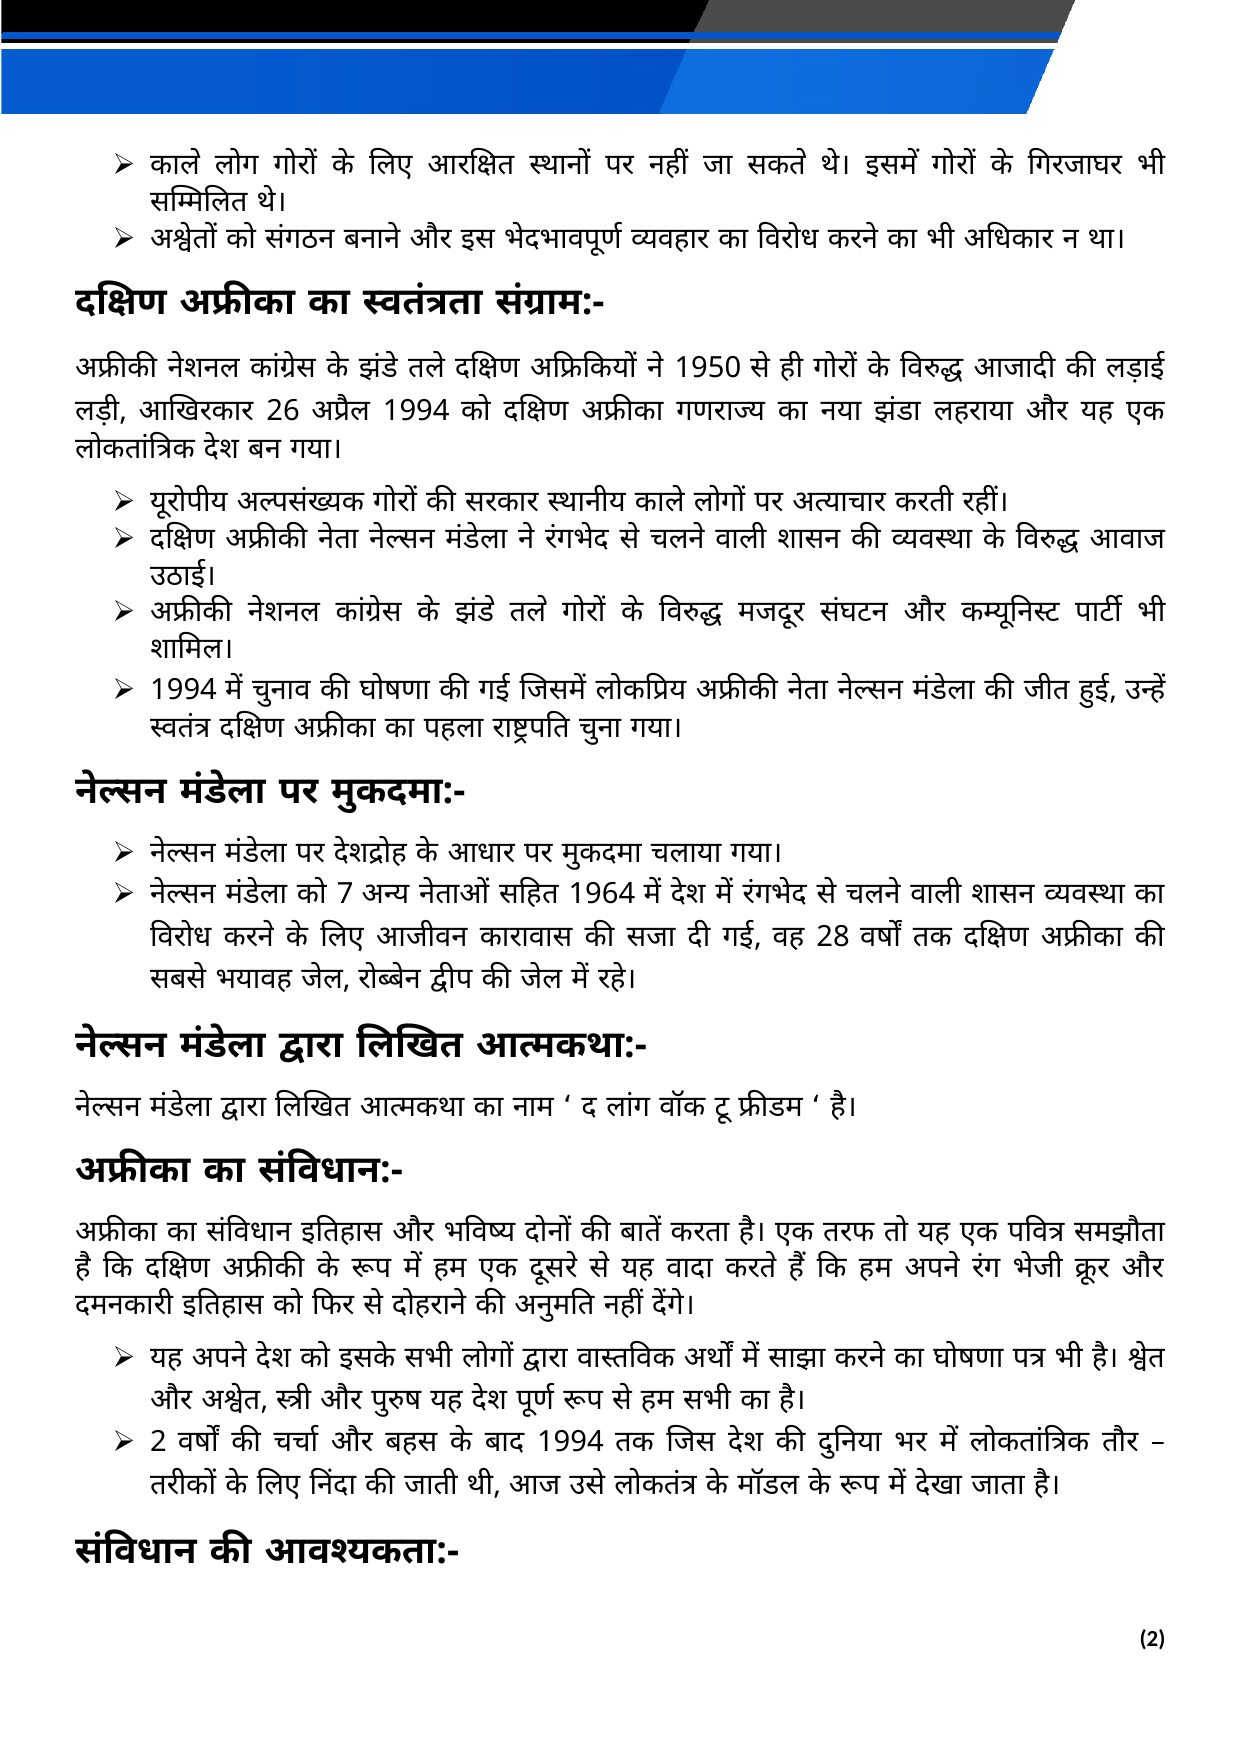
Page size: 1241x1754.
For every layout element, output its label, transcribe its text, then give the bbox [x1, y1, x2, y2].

list काले लोग गोरों के लिए आरक्षित स्थानों पर नहीं जा सकते थे। इसमें गोरों के गिरजाघर भी सम्मिलित थे। [112, 148, 1165, 218]
list 2 वर्षों की चर्चा और बहस के बाद 1994 तक जिस देश की दुनिया भर में लोकतांत्रिक तौर – तरीकों के लिए निंदा की जाती थी, आज उसे लोकतंत्र के मॉडल के रूप में देखा जाता है। [112, 1421, 1165, 1503]
list अश्वेतों को संगठन बनाने और इस भेदभावपूर्ण व्यवहार का विरोध करने का भी अधिकार न था। [112, 221, 1165, 255]
list 1994 में चुनाव की घोषणा की गई जिसमें लोकप्रिय अफ्रीकी नेता नेल्सन मंडेला की जीत हुई, उन्हें स्वतंत्र दक्षिण अफ्रीका का पहला राष्ट्रपति चुना गया। [112, 668, 1165, 744]
text संविधान की आवश्यकता:- [75, 1523, 1165, 1574]
list अफ्रीकी नेशनल कांग्रेस के झंडे तले गोरों के विरुद्ध मजदूर संघटन और कम्यूनिस्ट पार्टी भी शामिल। [112, 595, 1165, 665]
list नेल्सन मंडेला को 7 अन्य नेताओं सहित 1964 में देश में रंगभेद से चलने वाली शासन व्यवस्था का विरोध करने के लिए आजीवन कारावास की सजा दी गई, वह 28 वर्षों तक दक्षिण अफ्रीका की सबसे भयावह जेल, रोब्बेन द्वीप की जेल में रहे। [112, 872, 1165, 997]
list नेल्सन मंडेला पर देशद्रोह के आधार पर मुकदमा चलाया गया। [112, 836, 1165, 869]
text नेल्सन मंडेला द्वारा लिखित आत्मकथा:- [75, 1017, 1165, 1068]
text अफ्रीका का संविधान:- [75, 1142, 1165, 1193]
text अफ्रीकी नेशनल कांग्रेस के झंडे तले दक्षिण अफ्रिकियों ने 1950 से ही गोरों के विरुद्ध आजादी की लड़ाई लड़ी, आखिरकार 26 अप्रैल 1994 को दक्षिण अफ्रीका गणराज्य का नया झंडा लहराया और यह एक लोकतांत्रिक देश बन गया। [75, 346, 1165, 465]
text नेल्सन मंडेला द्वारा लिखित आत्मकथा का नाम ‘ द लांग वॉक टू फ्रीडम ‘ है। [75, 1089, 1165, 1123]
list यह अपने देश को इसके सभी लोगों द्वारा वास्तविक अर्थों में साझा करने का घोषणा पत्र भी है। श्वेत और अश्वेत, स्त्री और पुरुष यह देश पूर्ण रूप से हम सभी का है। [112, 1341, 1165, 1418]
text नेल्सन मंडेला पर मुकदमा:- [75, 764, 1165, 815]
list दक्षिण अफ्रीकी नेता नेल्सन मंडेला ने रंगभेद से चलने वाली शासन की व्यवस्था के विरुद्ध आवाज उठाई। [112, 521, 1165, 592]
text दक्षिण अफ्रीका का स्वतंत्रता संग्राम:- [75, 274, 1165, 325]
picture [1, 0, 1080, 115]
text अफ्रीका का संविधान इतिहास और भविष्य दोनों की बातें करता है। एक तरफ तो यह एक पवित्र समझौता है कि दक्षिण अफ्रीकी के रूप में हम एक दूसरे से यह वादा करते हैं कि हम अपने रंग भेजी क्रूर और दमनकारी इतिहास को फिर से दोहराने की अनुमति नहीं देंगे। [75, 1214, 1165, 1321]
list यूरोपीय अल्पसंख्यक गोरों की सरकार स्थानीय काले लोगों पर अत्याचार करती रहीं। [159, 485, 1165, 519]
